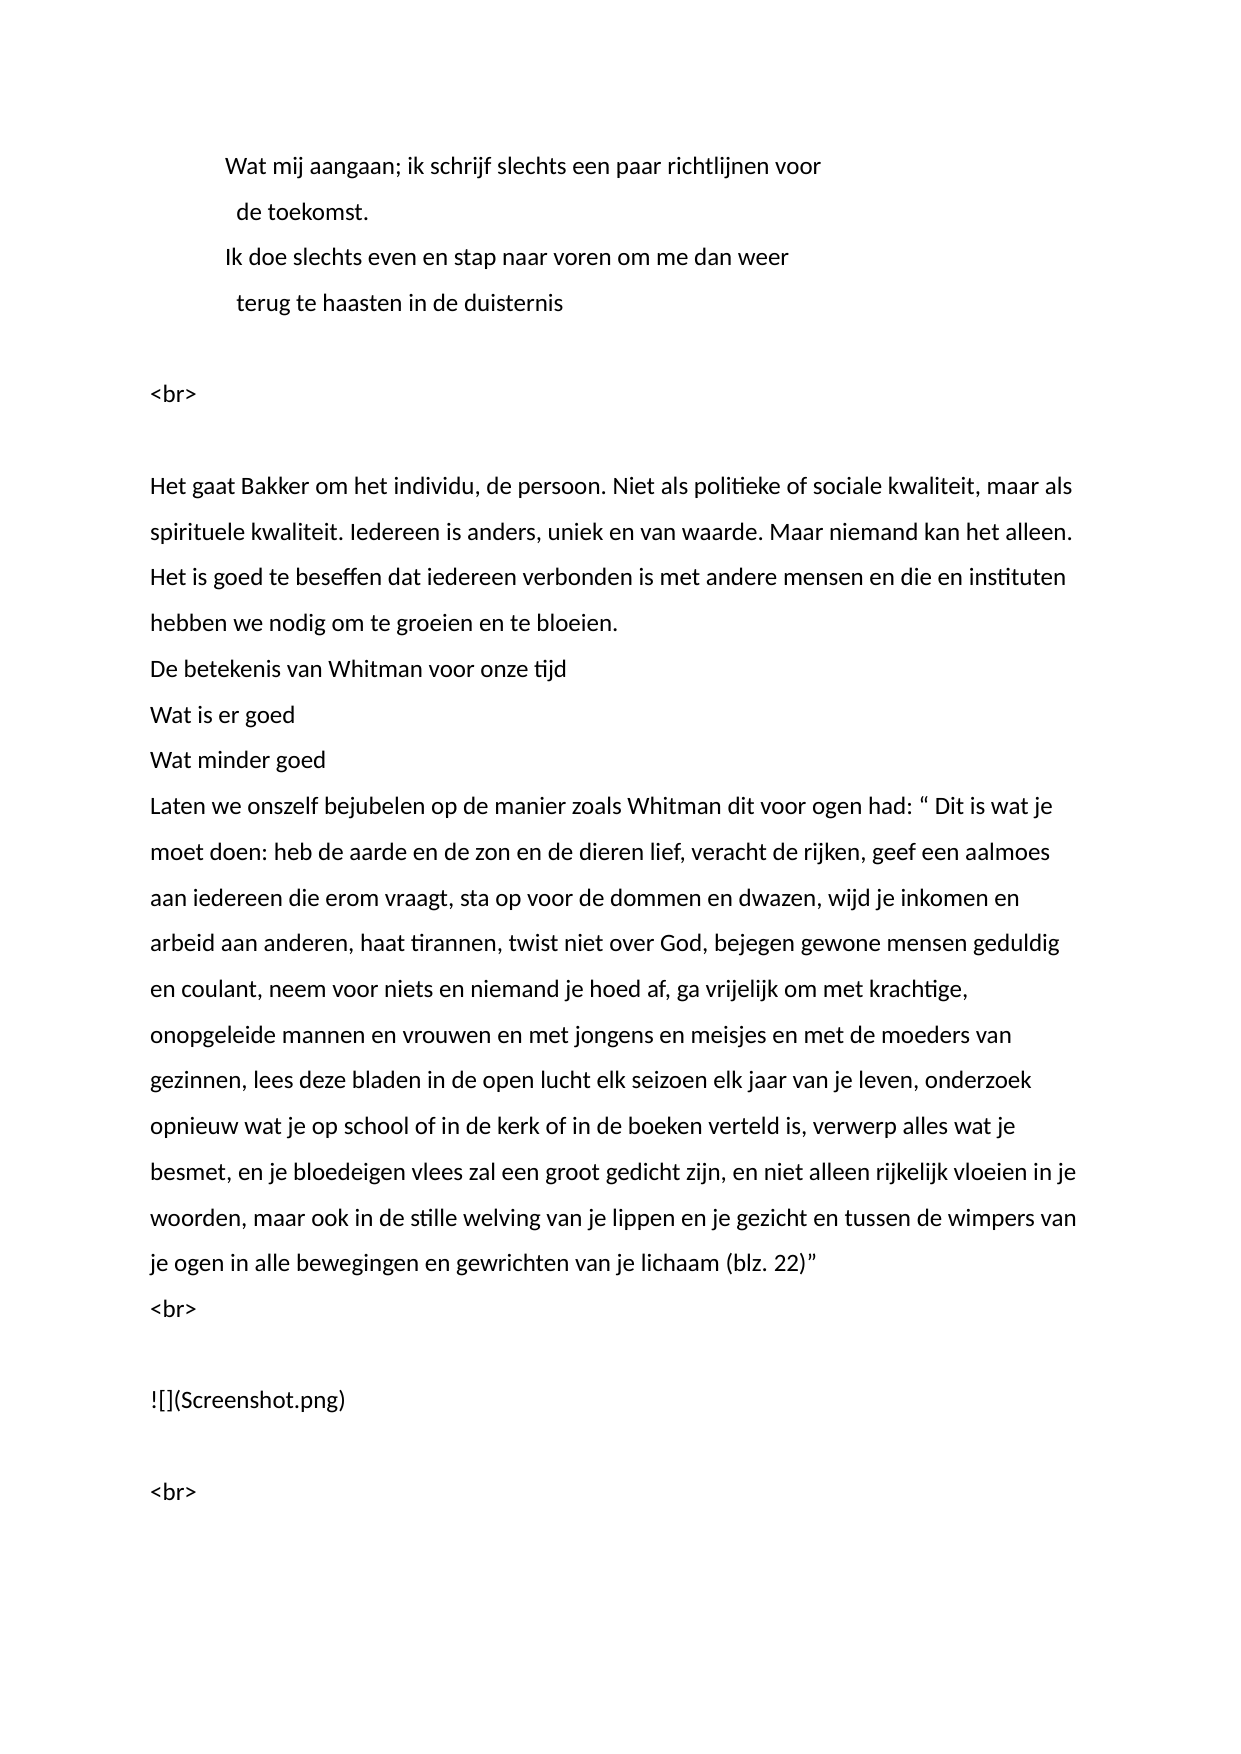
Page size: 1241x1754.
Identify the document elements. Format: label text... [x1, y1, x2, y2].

text terug te haasten in de duisternis [150, 287, 1090, 318]
text Het gaat Bakker om het individu, de persoon. Niet als politieke of sociale kwaliteit, maar als spirituele kwaliteit. Iedereen is anders, uniek en van waarde. Maar niemand kan het alleen. Het is goed te beseffen dat iedereen verbonden is met andere mensen en die en instituten hebben we nodig om te groeien en te bloeien. [150, 470, 1090, 638]
text <br> [150, 1476, 1090, 1507]
text Ik doe slechts even en stap naar voren om me dan weer [150, 241, 1090, 272]
text Wat minder goed [150, 744, 1090, 775]
text Wat mij aangaan; ik schrijf slechts een paar richtlijnen voor [150, 150, 1090, 181]
text <br> [150, 379, 1090, 409]
text ![](Screenshot.png) [150, 1385, 1090, 1415]
text <br> [150, 1293, 1090, 1324]
text Laten we onszelf bejubelen op de manier zoals Whitman dit voor ogen had: “ Dit is wat je moet doen: heb de aarde en de zon en de dieren lief, veracht de rijken, geef een aalmoes aan iedereen die erom vraagt, sta op voor de dommen en dwazen, wijd je inkomen en arbeid aan anderen, haat tirannen, twist niet over God, bejegen gewone mensen geduldig en coulant, neem voor niets en niemand je hoed af, ga vrijelijk om met krachtige, onopgeleide mannen en vrouwen en met jongens en meisjes en met de moeders van gezinnen, lees deze bladen in de open lucht elk seizoen elk jaar van je leven, onderzoek opnieuw wat je op school of in de kerk of in de boeken verteld is, verwerp alles wat je besmet, en je bloedeigen vlees zal een groot gedicht zijn, en niet alleen rijkelijk vloeien in je woorden, maar ook in de stille welving van je lippen en je gezicht en tussen de wimpers van je ogen in alle bewegingen en gewrichten van je lichaam (blz. 22)” [150, 790, 1090, 1278]
text De betekenis van Whitman voor onze tijd [150, 653, 1090, 683]
text de toekomst. [150, 196, 1090, 226]
text Wat is er goed [150, 699, 1090, 729]
